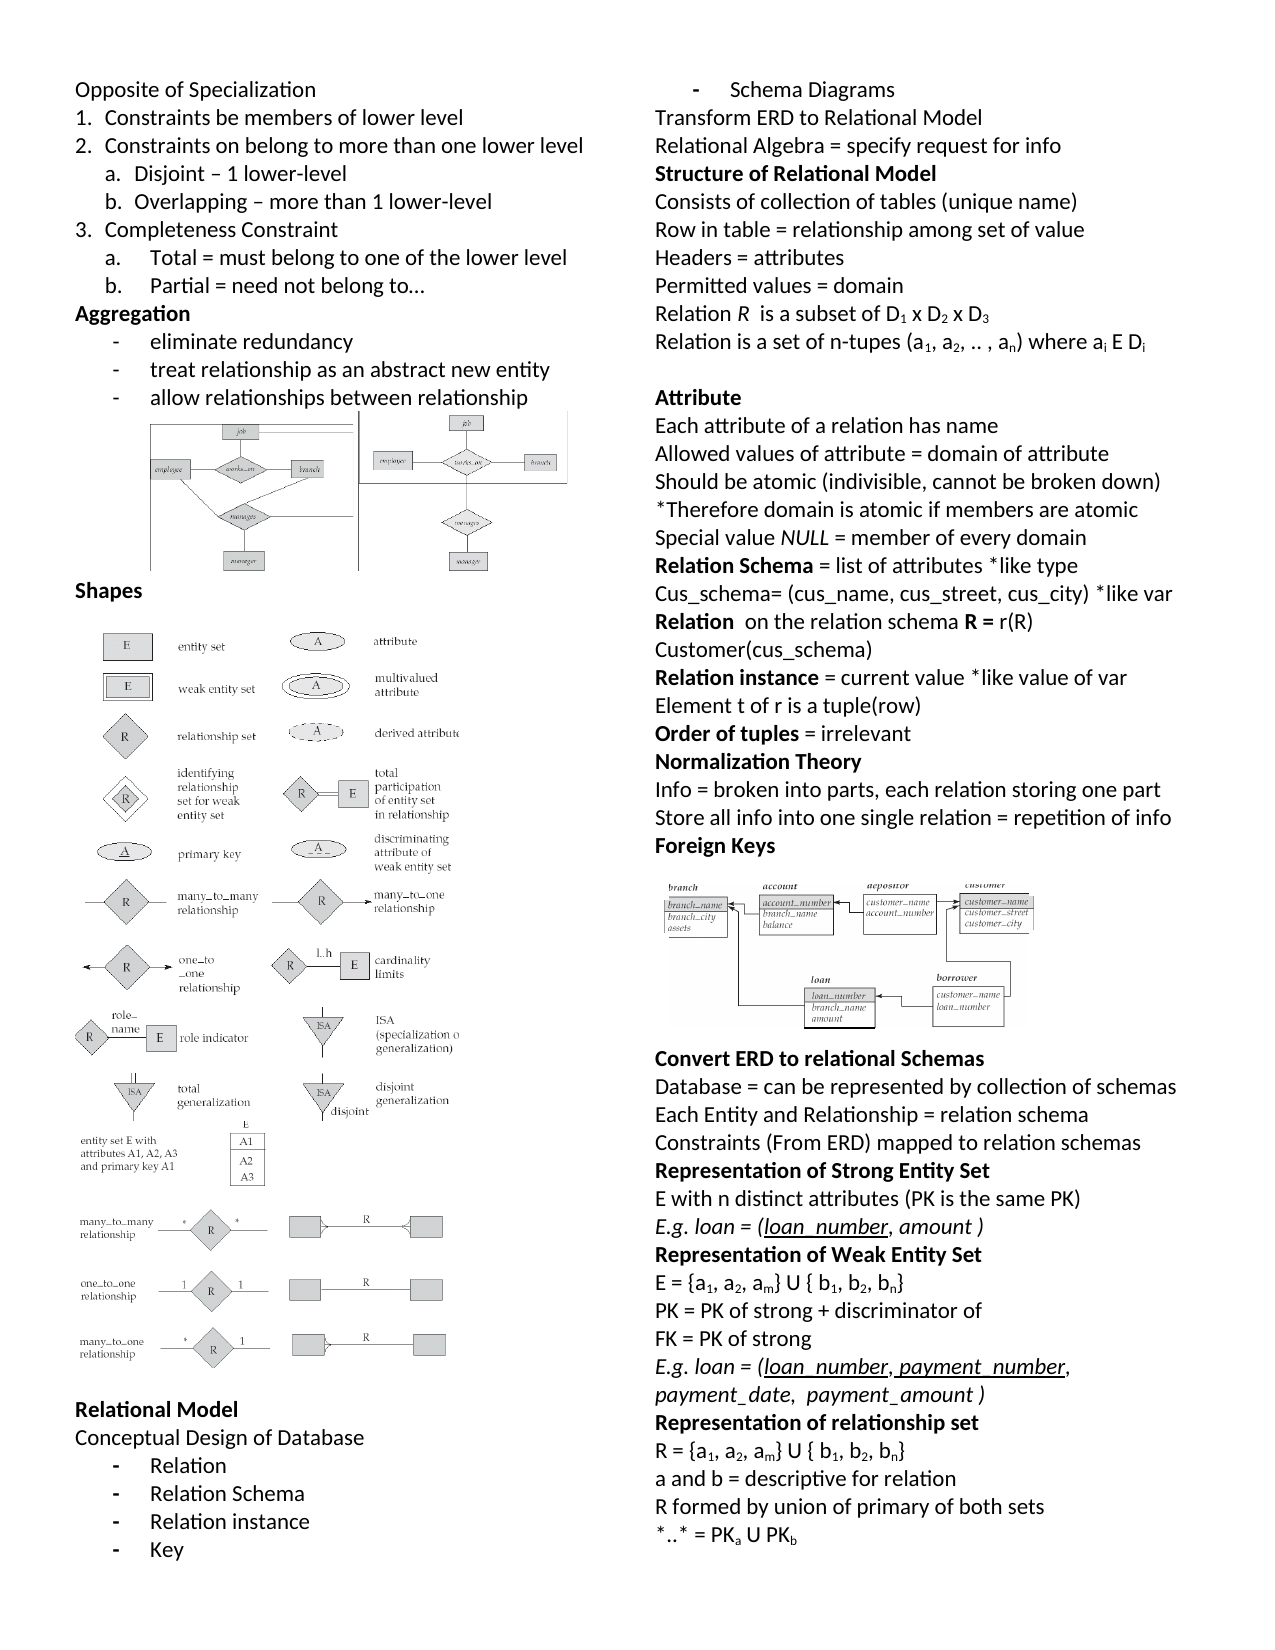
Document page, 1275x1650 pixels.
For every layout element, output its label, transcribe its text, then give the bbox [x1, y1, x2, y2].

text Store all info into one single relation = repetition of info [655, 803, 1200, 832]
text Representation of relationship set [655, 1408, 1200, 1436]
text Normalization Theory [655, 747, 1200, 776]
text Consists of collection of tables (unique name) [655, 187, 1200, 215]
list Disjoint – 1 lower-level [104, 159, 620, 187]
list Constraints on belong to more than one lower level [75, 131, 620, 159]
text Relation instance = current value *like value of var [655, 663, 1200, 691]
text Allowed values of attribute = domain of attribute [655, 439, 1200, 467]
text Aggregation [75, 299, 620, 327]
text Each attribute of a relation has name [655, 411, 1200, 439]
list Completeness Constraint [75, 215, 620, 243]
text Customer(cus_schema) [655, 635, 1200, 663]
text Representation of Strong Entity Set [655, 1156, 1200, 1184]
text Order of tuples = irrelevant [655, 719, 1200, 747]
text Foreign Keys [655, 832, 1200, 859]
text Permitted values = domain [655, 271, 1200, 299]
text Relational Algebra = specify request for info [655, 131, 1200, 159]
text Opposite of Specialization [75, 75, 620, 103]
text Attribute [655, 383, 1200, 411]
text Shapes [75, 576, 620, 604]
list Partial = need not belong to… [104, 271, 620, 299]
list treat relationship as an abstract new entity [112, 355, 620, 383]
picture [75, 632, 553, 1368]
text Should be atomic (indivisible, cannot be broken down) [655, 467, 1200, 495]
text *..* = PKa U PKb [655, 1520, 1200, 1548]
text Element t of r is a tuple(row) [655, 691, 1200, 719]
list Schema Diagrams [692, 75, 1200, 103]
list Relation Schema [112, 1479, 620, 1507]
text Relation is a set of n-tupes (a1, a2, .. , an) where ai E Di [655, 327, 1200, 355]
picture [664, 885, 1034, 1028]
picture [358, 411, 568, 571]
text R = {a1, a2, am} U { b1, b2, bn} [655, 1436, 1200, 1464]
list Overlapping – more than 1 lower-level [104, 187, 620, 215]
text Structure of Relational Model [655, 159, 1200, 187]
text Conceptual Design of Database [75, 1423, 620, 1451]
text Relation on the relation schema R = r(R) [655, 607, 1200, 635]
text Headers = attributes [655, 243, 1200, 271]
text Info = broken into parts, each relation storing one part [655, 776, 1200, 803]
text Relational Model [75, 1395, 620, 1423]
list Key [112, 1535, 620, 1563]
text *Therefore domain is atomic if members are atomic [655, 495, 1200, 523]
text Transform ERD to Relational Model [655, 103, 1200, 131]
text Each Entity and Relationship = relation schema [655, 1100, 1200, 1128]
list Relation instance [112, 1507, 620, 1535]
text Row in table = relationship among set of value [655, 215, 1200, 243]
text a and b = descriptive for relation R formed by union of primary of both sets [655, 1464, 1200, 1520]
picture [150, 424, 354, 571]
text Constraints (From ERD) mapped to relation schemas [655, 1128, 1200, 1156]
text PK = PK of strong + discriminator of [655, 1296, 1200, 1324]
text FK = PK of strong [655, 1324, 1200, 1352]
text Database = can be represented by collection of schemas [655, 1072, 1200, 1100]
text E with n distinct attributes (PK is the same PK) E.g. loan = (loan_number, amount ) Representation of Weak Entity Set [655, 1184, 1200, 1268]
text Special value NULL = member of every domain [655, 523, 1200, 551]
text Cus_schema= (cus_name, cus_street, cus_city) *like var [655, 579, 1200, 607]
list Total = must belong to one of the lower level [104, 243, 620, 271]
text Relation Schema = list of attributes *like type [655, 551, 1200, 579]
text E = {a1, a2, am} U { b1, b2, bn} [655, 1268, 1200, 1296]
list Constraints be members of lower level [75, 103, 620, 131]
text Relation R is a subset of D1 x D2 x D3 [655, 299, 1200, 327]
list Relation [112, 1451, 620, 1479]
list eliminate redundancy [112, 327, 620, 355]
text E.g. loan = (loan_number, payment_number, payment_date, payment_amount ) [655, 1352, 1200, 1408]
